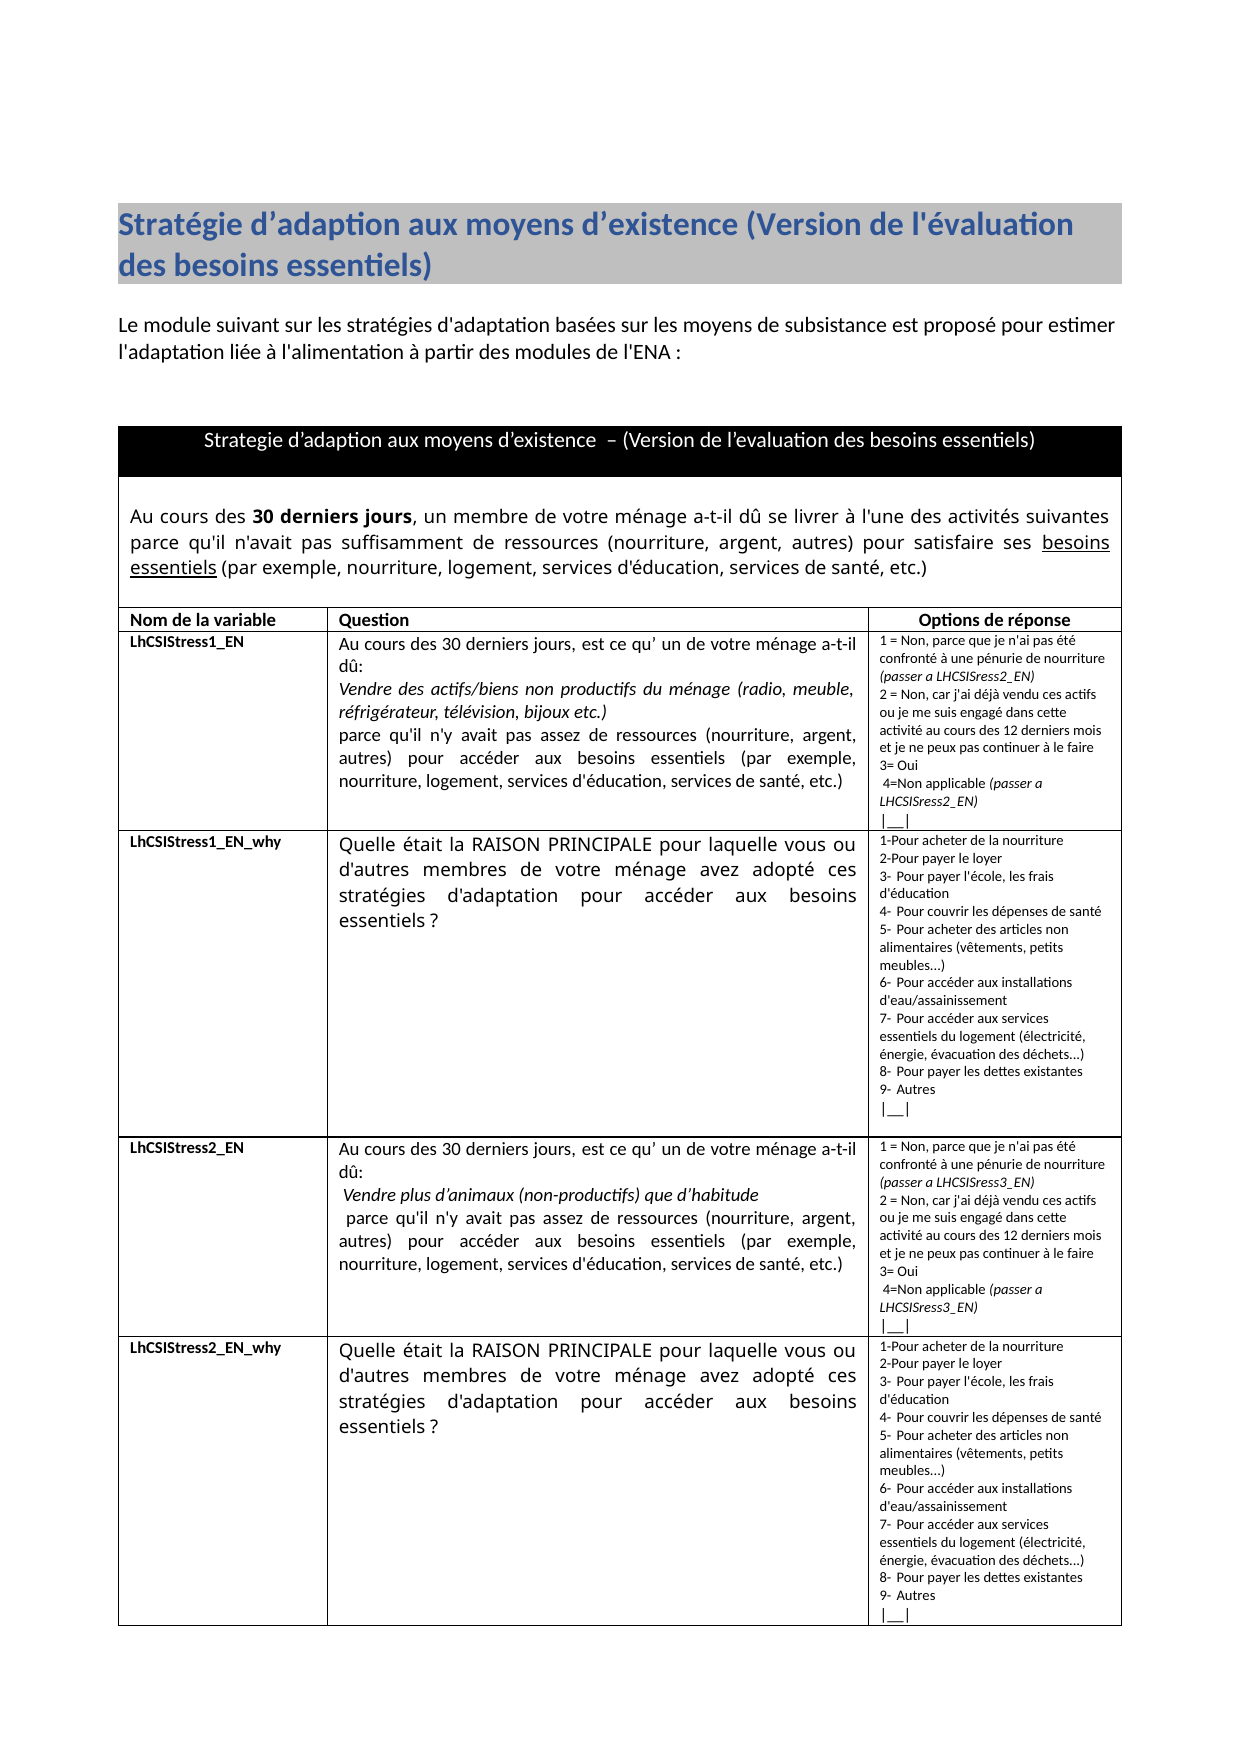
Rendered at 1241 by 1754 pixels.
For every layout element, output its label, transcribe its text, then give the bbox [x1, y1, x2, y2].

table_cell Question [328, 608, 868, 631]
text Le module suivant sur les stratégies d'adaptation basées sur les moyens de subsistance est proposé pour estimer l'adaptation liée à l'alimentation à partir des modules de l'ENA : [118, 311, 1122, 364]
subtitle Stratégie d’adaption aux moyens d’existence (Version de l'évaluation des besoins essentiels) [118, 203, 1122, 284]
table_header Strategie d’adaption aux moyens d’existence – (Version de l’evaluation des besoins essentiels) [119, 427, 1121, 476]
table_cell Au cours des 30 derniers jours, un membre de votre ménage a-t-il dû se livrer à l'une des activités suivantes parce qu'il n'avait pas suffisamment de ressources (nourriture, argent, autres) pour satisfaire ses besoins essentiels (par exemple, nourriture, logement, services d'éducation, services de santé, etc.) [119, 477, 1121, 607]
table_cell LhCSIStress2_EN [119, 1138, 327, 1336]
table_cell Au cours des 30 derniers jours, est ce qu’ un de votre ménage a-t-il dû: Vendre des actifs/biens non productifs du ménage (radio, meuble, réfrigérateur, télévision, bijoux etc.) parce qu'il n'y avait pas assez de ressources (nourriture, argent, autres) pour accéder aux besoins essentiels (par exemple, nourriture, logement, services d'éducation, services de santé, etc.) [328, 632, 868, 830]
table_cell 1 = Non, parce que je n'ai pas été confronté à une pénurie de nourriture (passer a LHCSISress2_EN) 2 = Non, car j'ai déjà vendu ces actifs ou je me suis engagé dans cette activité au cours des 12 derniers mois et je ne peux pas continuer à le faire 3= Oui 4=Non applicable (passer a LHCSISress2_EN) |__| [869, 632, 1121, 830]
table_cell LhCSIStress1_EN_why [119, 831, 327, 1136]
table_cell Options de réponse [869, 608, 1121, 631]
table_cell LhCSIStress1_EN [119, 632, 327, 830]
table_cell 1 = Non, parce que je n'ai pas été confronté à une pénurie de nourriture (passer a LHCSISress3_EN) 2 = Non, car j'ai déjà vendu ces actifs ou je me suis engagé dans cette activité au cours des 12 derniers mois et je ne peux pas continuer à le faire 3= Oui 4=Non applicable (passer a LHCSISress3_EN) |__| [869, 1138, 1121, 1336]
table_cell Au cours des 30 derniers jours, est ce qu’ un de votre ménage a-t-il dû: Vendre plus d’animaux (non-productifs) que d’habitude parce qu'il n'y avait pas assez de ressources (nourriture, argent, autres) pour accéder aux besoins essentiels (par exemple, nourriture, logement, services d'éducation, services de santé, etc.) [328, 1138, 868, 1336]
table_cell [328, 1337, 868, 1624]
table_cell LhCSIStress2_EN_why [119, 1337, 327, 1624]
table_cell Nom de la variable [119, 608, 327, 631]
